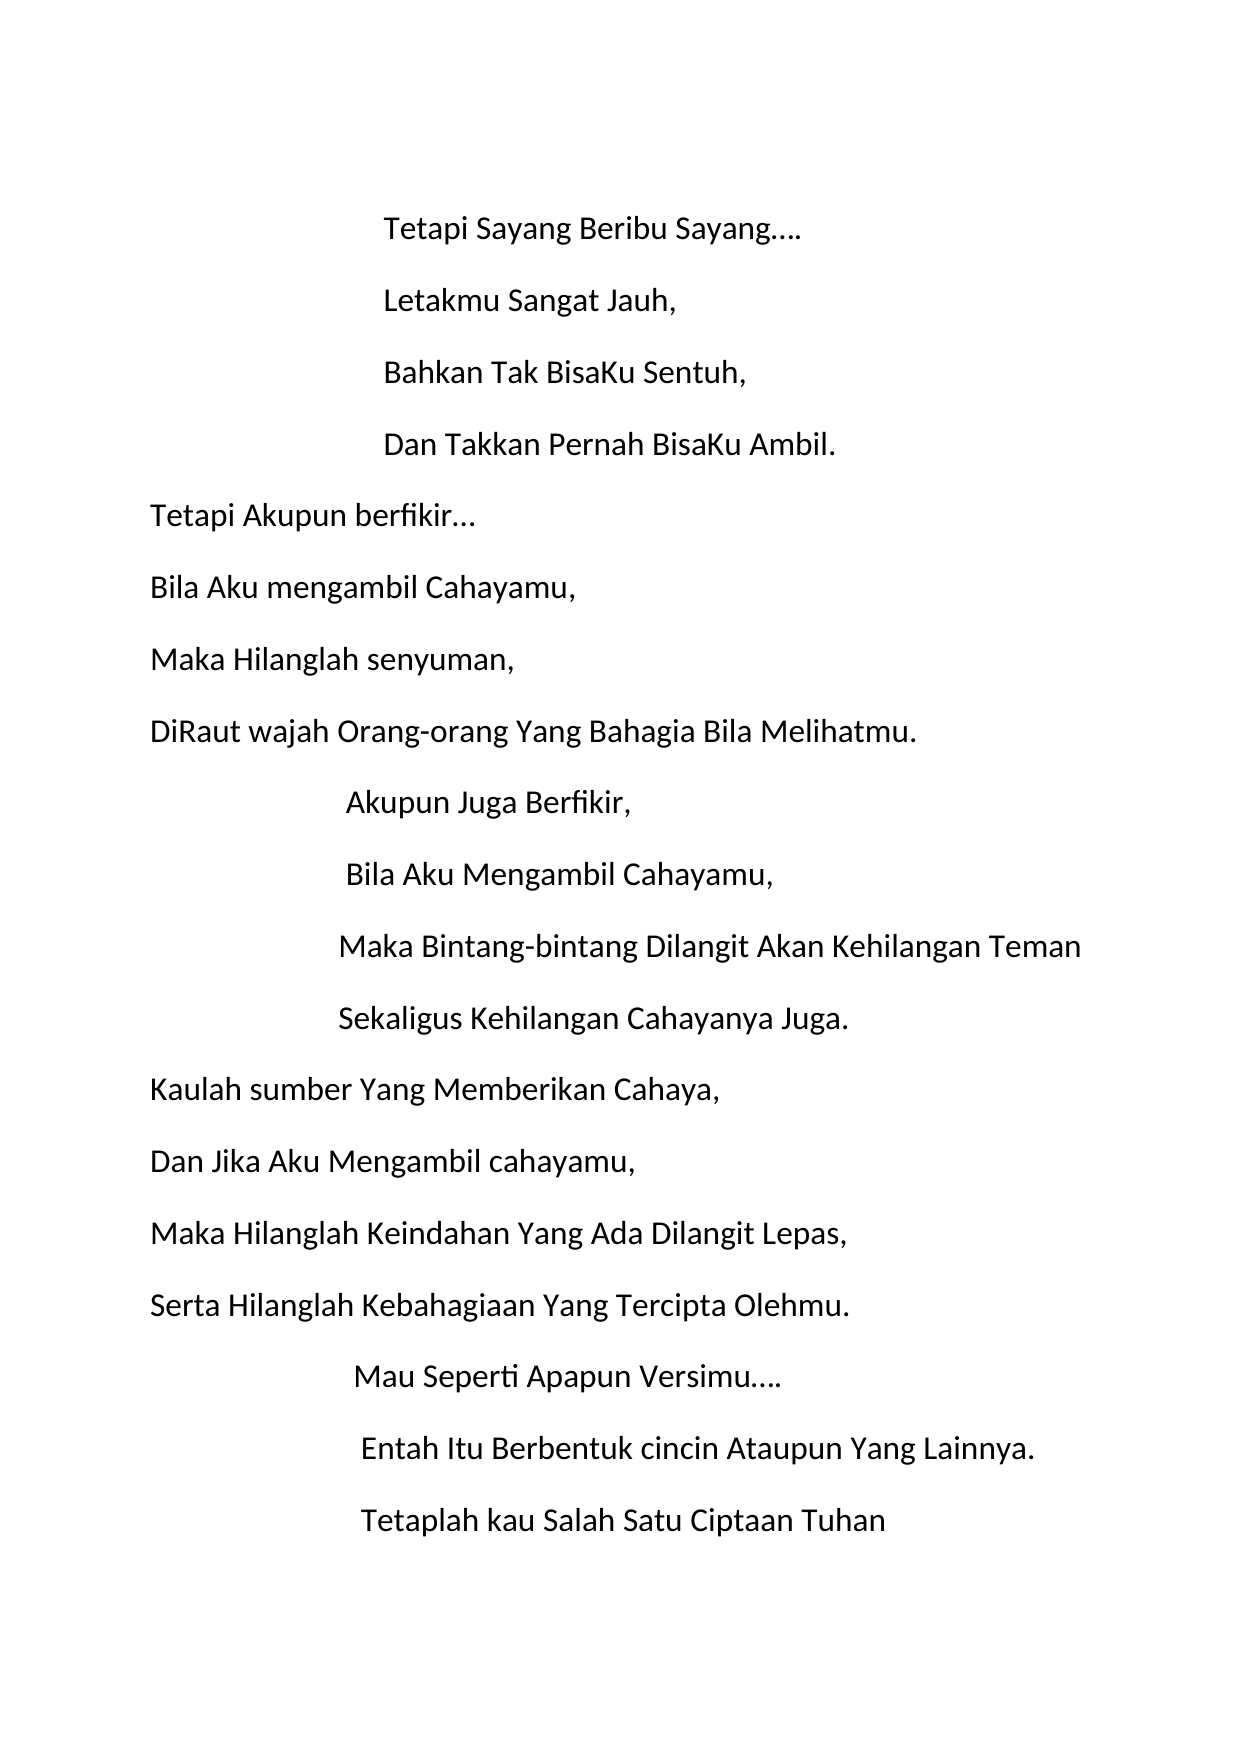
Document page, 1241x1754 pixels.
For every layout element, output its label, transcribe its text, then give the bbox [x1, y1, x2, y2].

text Tetapi Sayang Beribu Sayang…. [150, 207, 1090, 248]
text Tetaplah kau Salah Satu Ciptaan Tuhan [150, 1499, 1090, 1540]
text Entah Itu Berbentuk cincin Ataupun Yang Lainnya. [150, 1427, 1090, 1468]
text Mau Seperti Apapun Versimu…. [150, 1356, 1090, 1396]
text Maka Hilanglah Keindahan Yang Ada Dilangit Lepas, [150, 1212, 1090, 1253]
text Maka Bintang-bintang Dilangit Akan Kehilangan Teman [150, 925, 1090, 966]
text Bahkan Tak BisaKu Sentuh, [150, 351, 1090, 391]
text Tetapi Akupun berfikir… [150, 494, 1090, 535]
text Maka Hilanglah senyuman, [150, 638, 1090, 678]
text Akupun Juga Berfikir, [150, 781, 1090, 822]
text Serta Hilanglah Kebahagiaan Yang Tercipta Olehmu. [150, 1284, 1090, 1324]
text Sekaligus Kehilangan Cahayanya Juga. [150, 997, 1090, 1037]
text Bila Aku mengambil Cahayamu, [150, 566, 1090, 607]
text Dan Takkan Pernah BisaKu Ambil. [150, 422, 1090, 463]
text Letakmu Sangat Jauh, [150, 279, 1090, 320]
text Dan Jika Aku Mengambil cahayamu, [150, 1140, 1090, 1181]
text Bila Aku Mengambil Cahayamu, [150, 853, 1090, 894]
text DiRaut wajah Orang-orang Yang Bahagia Bila Melihatmu. [150, 709, 1090, 750]
text Kaulah sumber Yang Memberikan Cahaya, [150, 1068, 1090, 1109]
